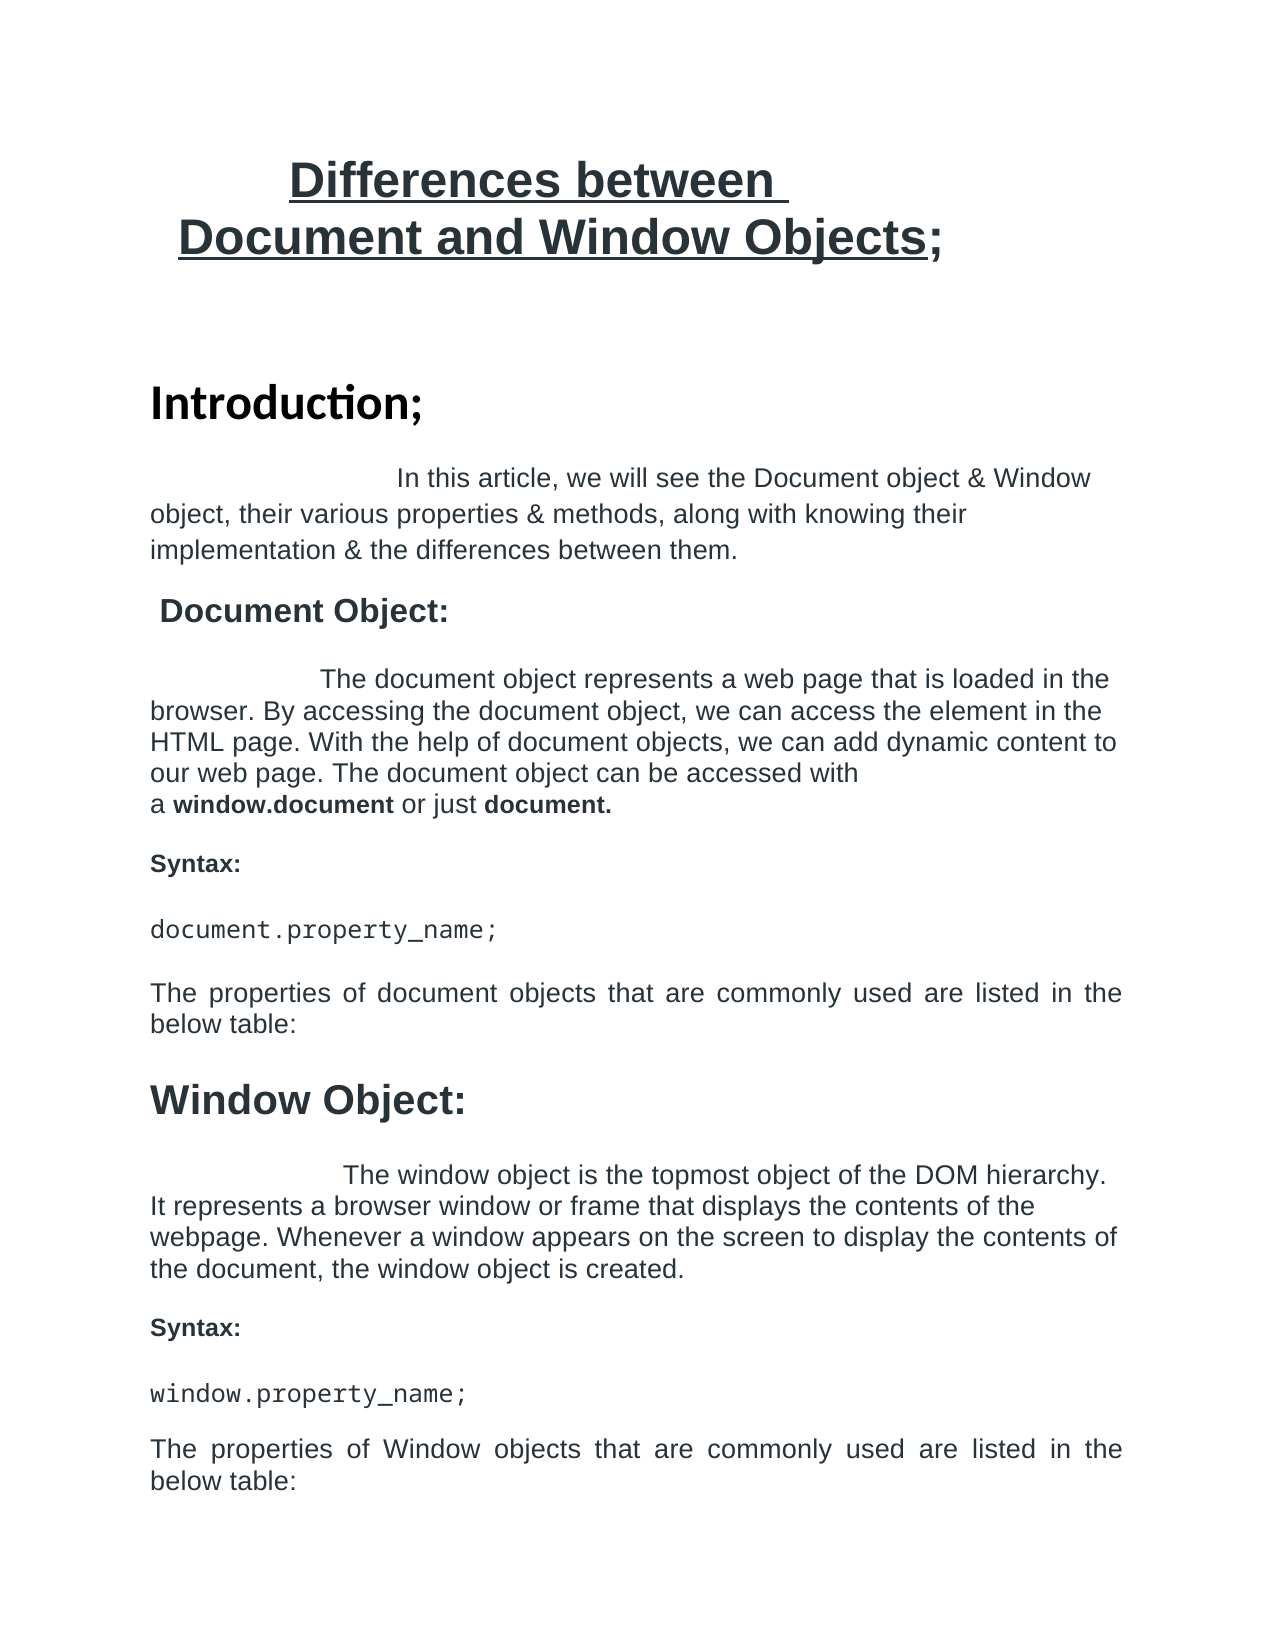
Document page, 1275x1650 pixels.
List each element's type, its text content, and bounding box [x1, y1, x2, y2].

text The document object represents a web page that is loaded in the browser. By accessing the document object, we can access the element in the HTML page. With the help of document objects, we can add dynamic content to our web page. The document object can be accessed with a window.document or just document. [150, 663, 1125, 820]
text The window object is the topmost object of the DOM hierarchy. It represents a browser window or frame that displays the contents of the webpage. Whenever a window appears on the screen to display the contents of the document, the window object is created. [150, 1159, 1125, 1284]
text document.property_name; [150, 911, 1125, 945]
text In this article, we will see the Document object & Window object, their various properties & methods, along with knowing their implementation & the differences between them. [150, 462, 1125, 565]
subtitle Document Object: [150, 591, 1125, 629]
text Differences between [150, 150, 1125, 207]
text Document and Window Objects; [150, 207, 1125, 265]
text The properties of document objects that are commonly used are listed in the below table: [150, 977, 1125, 1039]
subtitle Window Object: [150, 1075, 1125, 1123]
text Syntax: [150, 1313, 1125, 1341]
text The properties of Window objects that are commonly used are listed in the below table: [150, 1433, 1125, 1496]
text Introduction; [150, 371, 1125, 432]
text Syntax: [150, 848, 1125, 877]
text window.property_name; [150, 1376, 1125, 1433]
